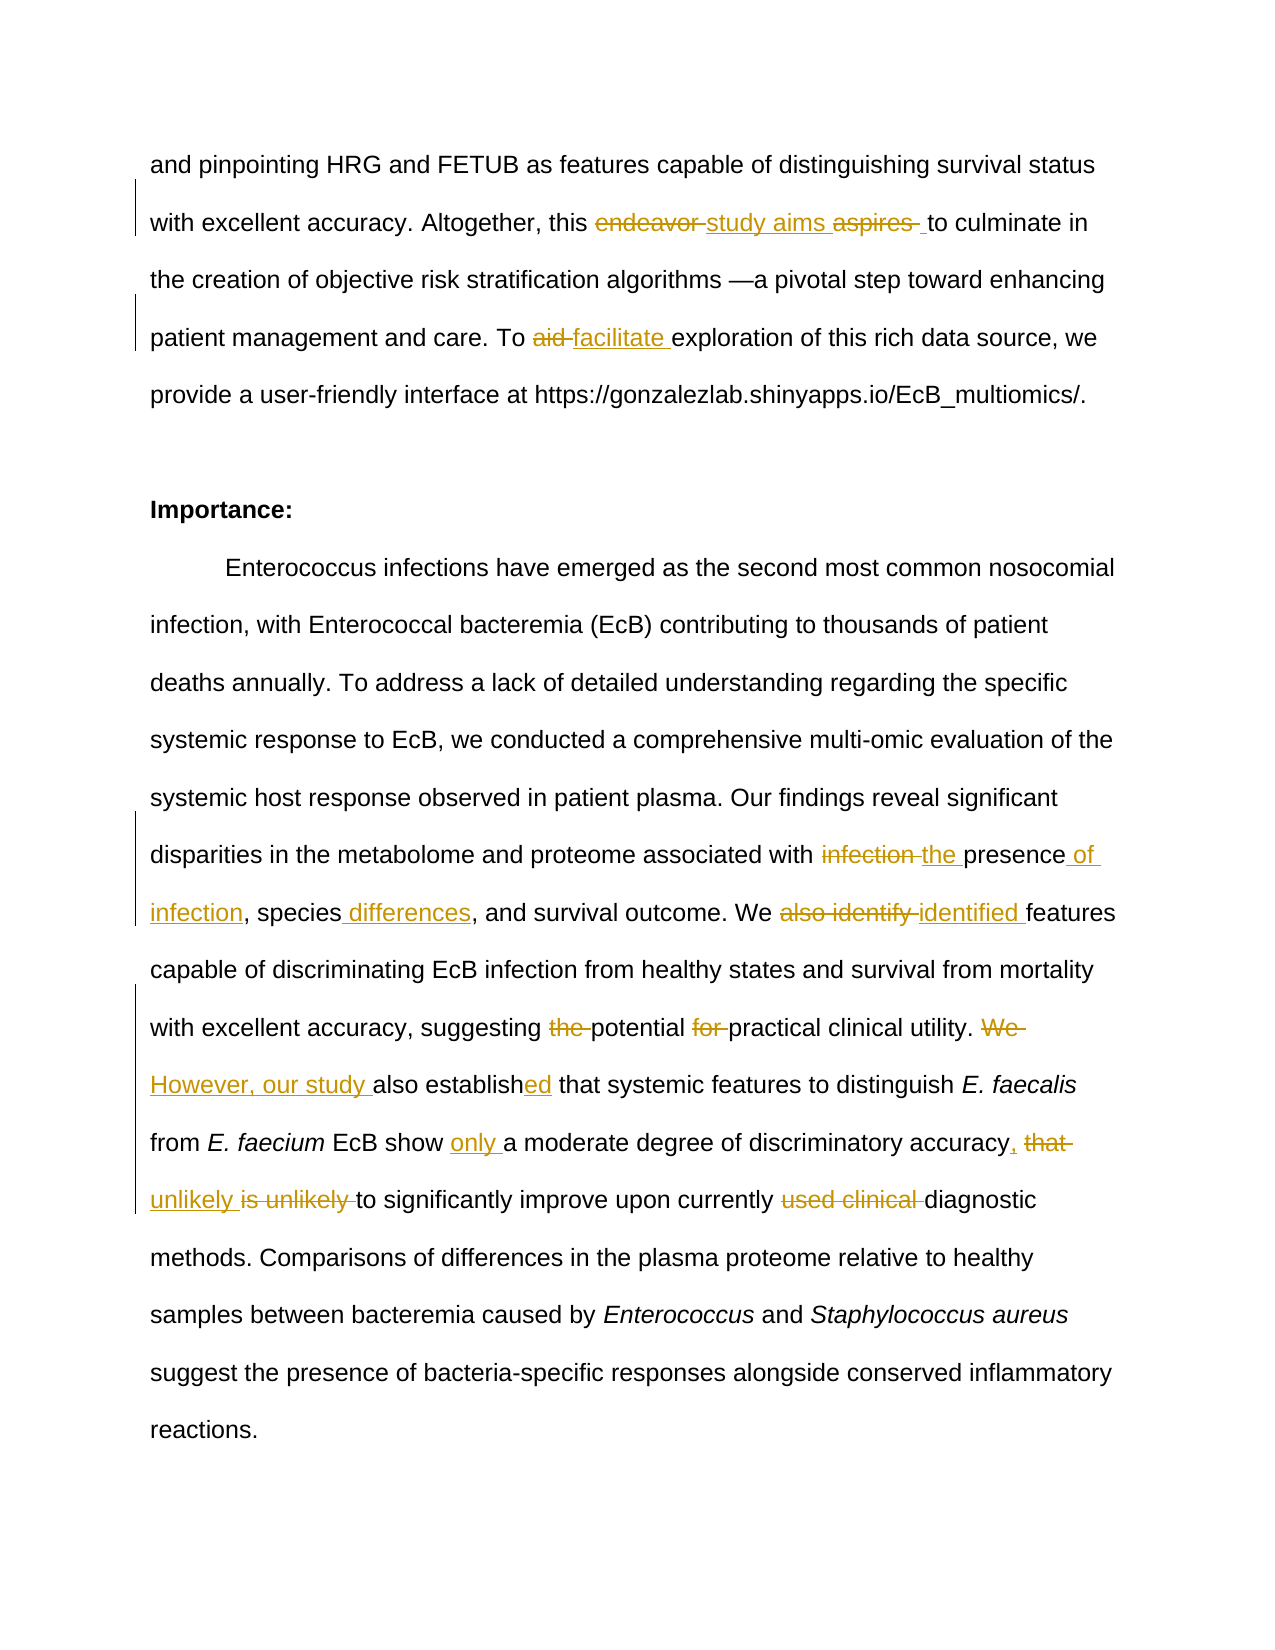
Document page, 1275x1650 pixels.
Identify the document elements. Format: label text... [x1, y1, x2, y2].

text Importance: [150, 495, 1125, 524]
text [150, 150, 1125, 409]
text Enterococcus infections have emerged as the second most common nosocomial infection, with Enterococcal bacteremia (EcB) contributing to thousands of patient deaths annually. To address a lack of detailed understanding regarding the specific systemic response to EcB, we conducted a comprehensive multi-omic evaluation of the systemic host response observed in patient plasma. Our findings reveal significant disparities in the metabolome and proteome associated with presence, species, and survival outcome. We features capable of discriminating EcB infection from healthy states and survival from mortality with excellent accuracy, suggesting potential practical clinical utility. also establish that systemic features to distinguish E. faecalis from E. faecium EcB show a moderate degree of discriminatory accuracy to significantly improve upon currently diagnostic methods. Comparisons of differences in the plasma proteome relative to healthy samples between bacteremia caused by Enterococcus and Staphylococcus aureus suggest the presence of bacteria-specific responses alongside conserved inflammatory reactions. [150, 552, 1125, 1444]
